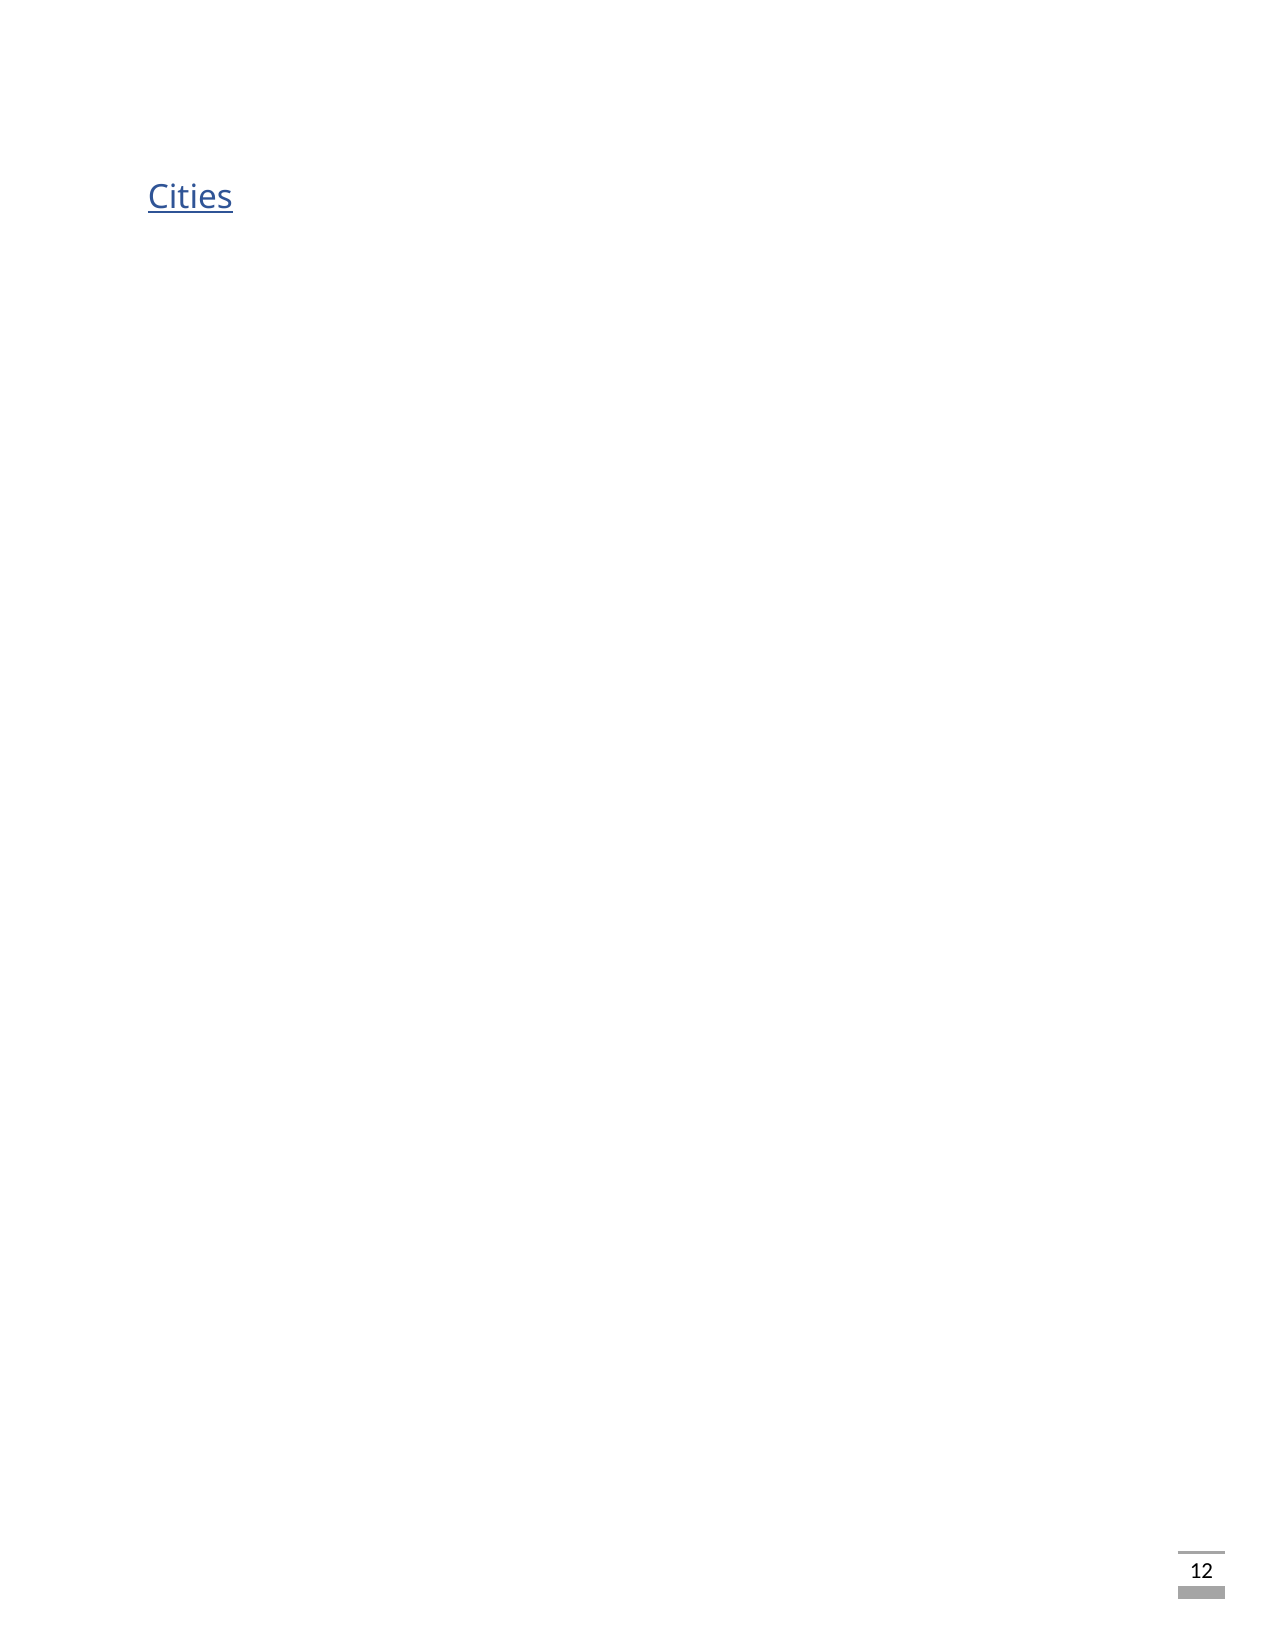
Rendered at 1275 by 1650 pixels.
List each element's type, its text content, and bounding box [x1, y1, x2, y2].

subtitle Cities [148, 173, 1127, 218]
